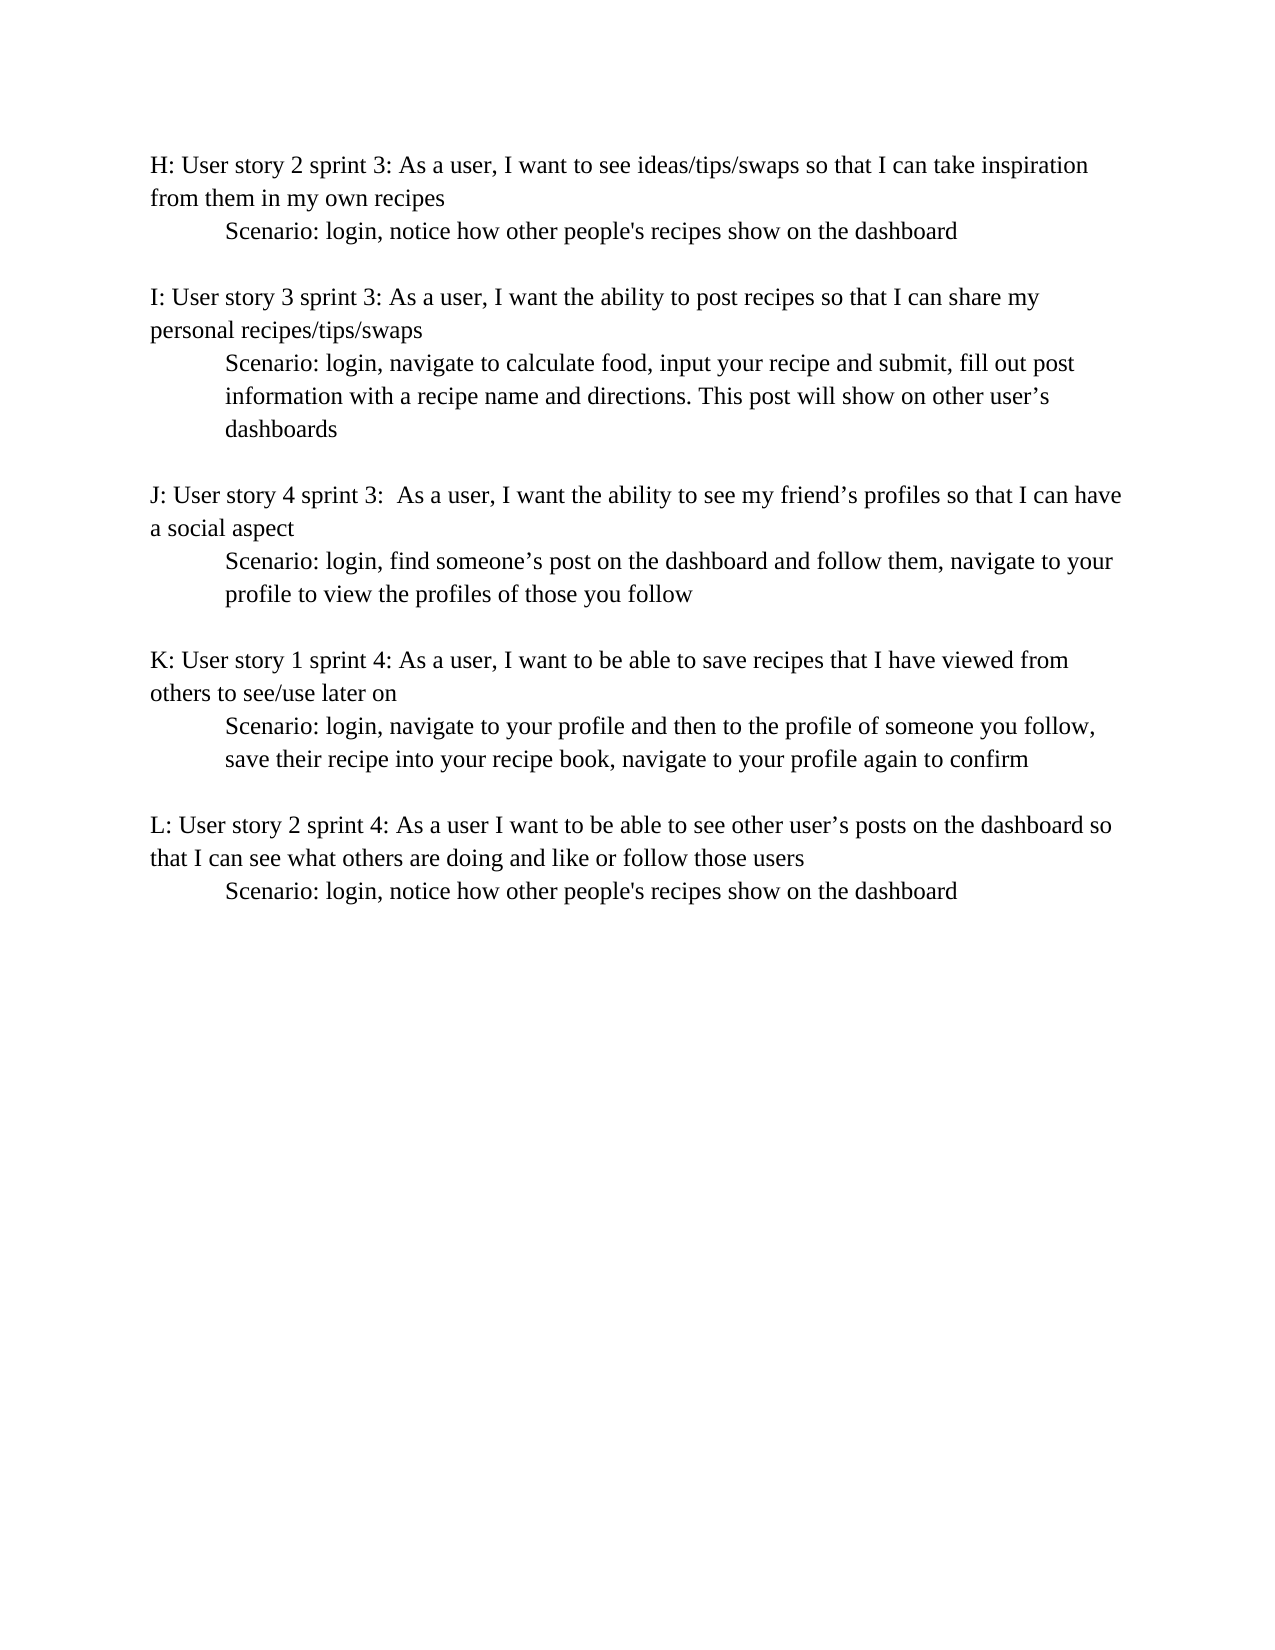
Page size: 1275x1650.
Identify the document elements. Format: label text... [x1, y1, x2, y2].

text Scenario: login, notice how other people's recipes show on the dashboard [150, 876, 1125, 905]
text J: User story 4 sprint 3: As a user, I want the ability to see my friend’s profiles so that I can have a social aspect [150, 480, 1125, 542]
text Scenario: login, navigate to your profile and then to the profile of someone you follow, save their recipe into your recipe book, navigate to your profile again to confirm [225, 711, 1125, 773]
text Scenario: login, find someone’s post on the dashboard and follow them, navigate to your profile to view the profiles of those you follow [225, 546, 1125, 608]
text K: User story 1 sprint 4: As a user, I want to be able to save recipes that I have viewed from others to see/use later on [150, 645, 1125, 707]
text Scenario: login, notice how other people's recipes show on the dashboard [150, 216, 1125, 245]
text I: User story 3 sprint 3: As a user, I want the ability to post recipes so that I can share my personal recipes/tips/swaps [150, 282, 1125, 344]
text H: User story 2 sprint 3: As a user, I want to see ideas/tips/swaps so that I can take inspiration from them in my own recipes [150, 150, 1125, 212]
text Scenario: login, navigate to calculate food, input your recipe and submit, fill out post information with a recipe name and directions. This post will show on other user’s dashboards [225, 348, 1125, 443]
text L: User story 2 sprint 4: As a user I want to be able to see other user’s posts on the dashboard so that I can see what others are doing and like or follow those users [150, 810, 1125, 872]
